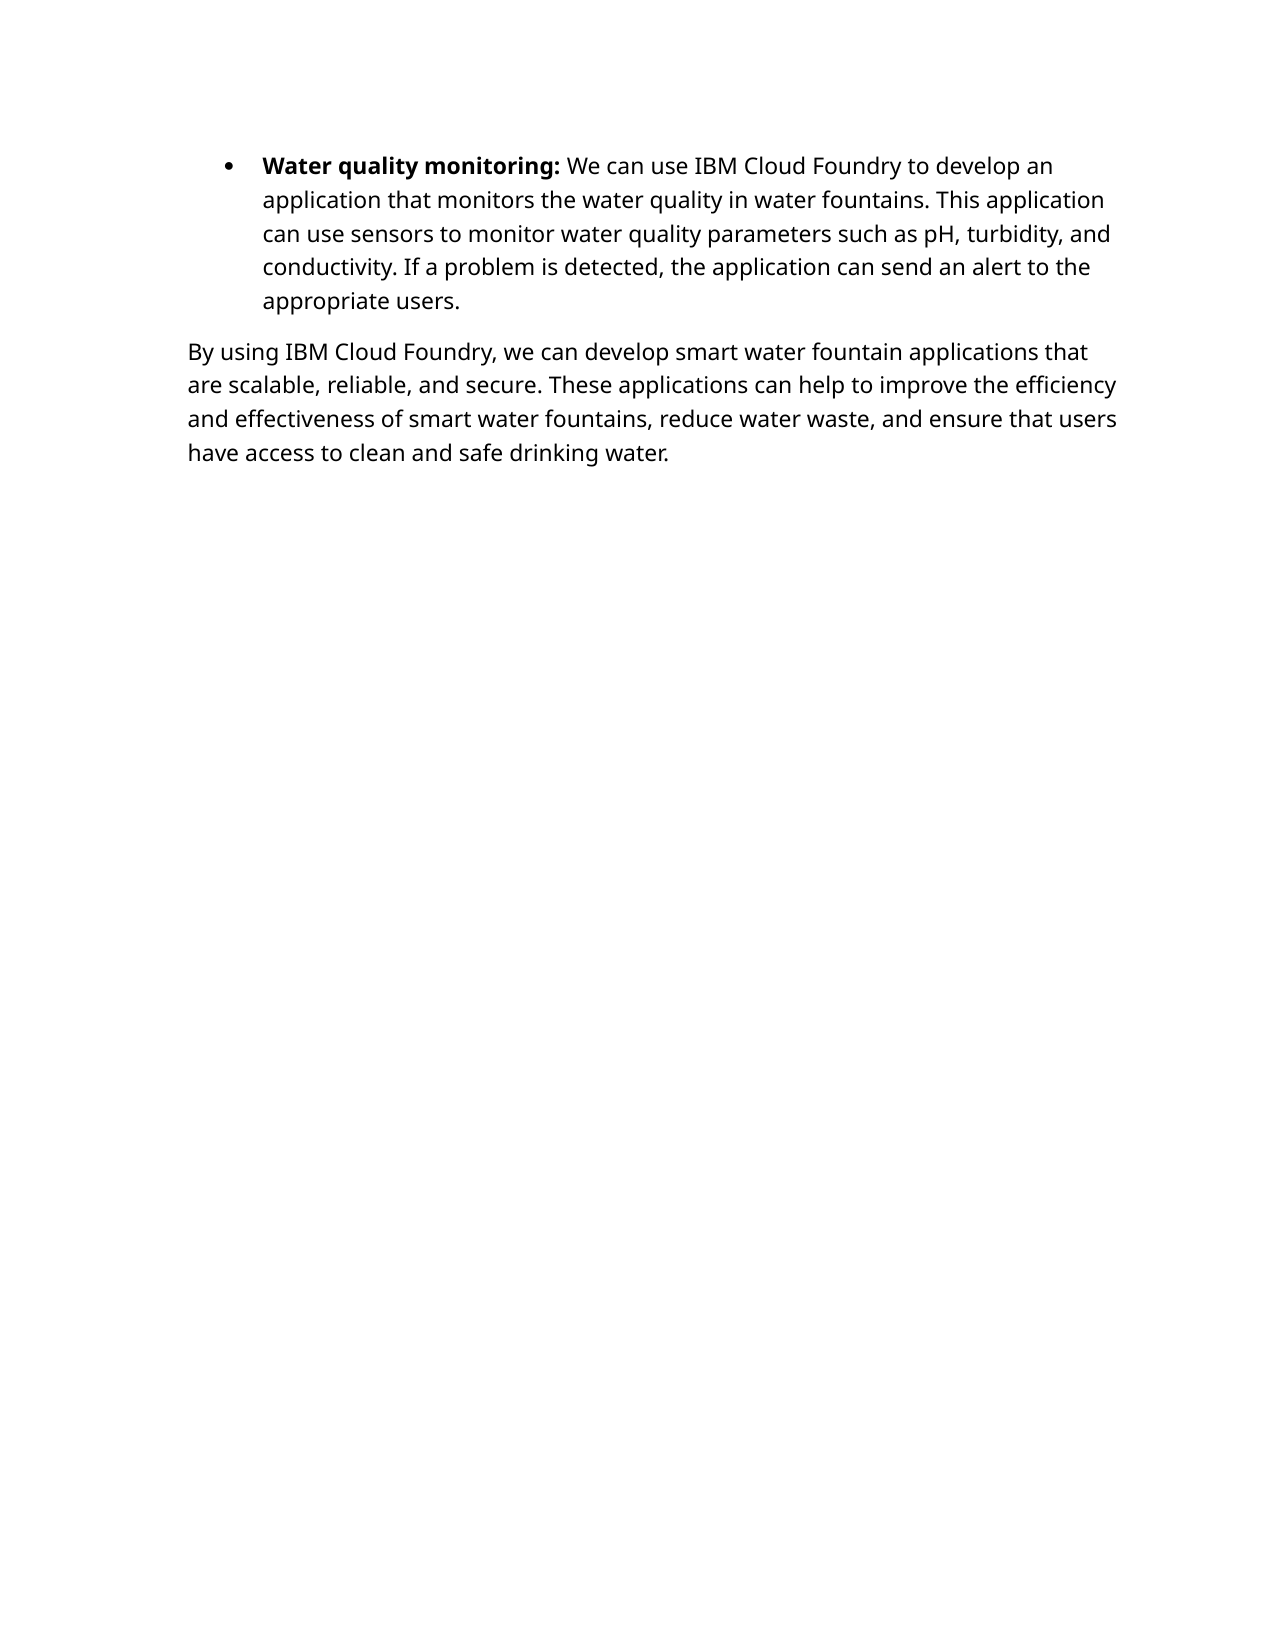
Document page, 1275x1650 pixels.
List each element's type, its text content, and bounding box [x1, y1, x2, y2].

text By using IBM Cloud Foundry, we can develop smart water fountain applications that are scalable, reliable, and secure. These applications can help to improve the efficiency and effectiveness of smart water fountains, reduce water waste, and ensure that users have access to clean and safe drinking water. [187, 335, 1125, 468]
list Water quality monitoring: We can use IBM Cloud Foundry to develop an application that monitors the water quality in water fountains. This application can use sensors to monitor water quality parameters such as pH, turbidity, and conductivity. If a problem is detected, the application can send an alert to the appropriate users. [225, 150, 1125, 316]
